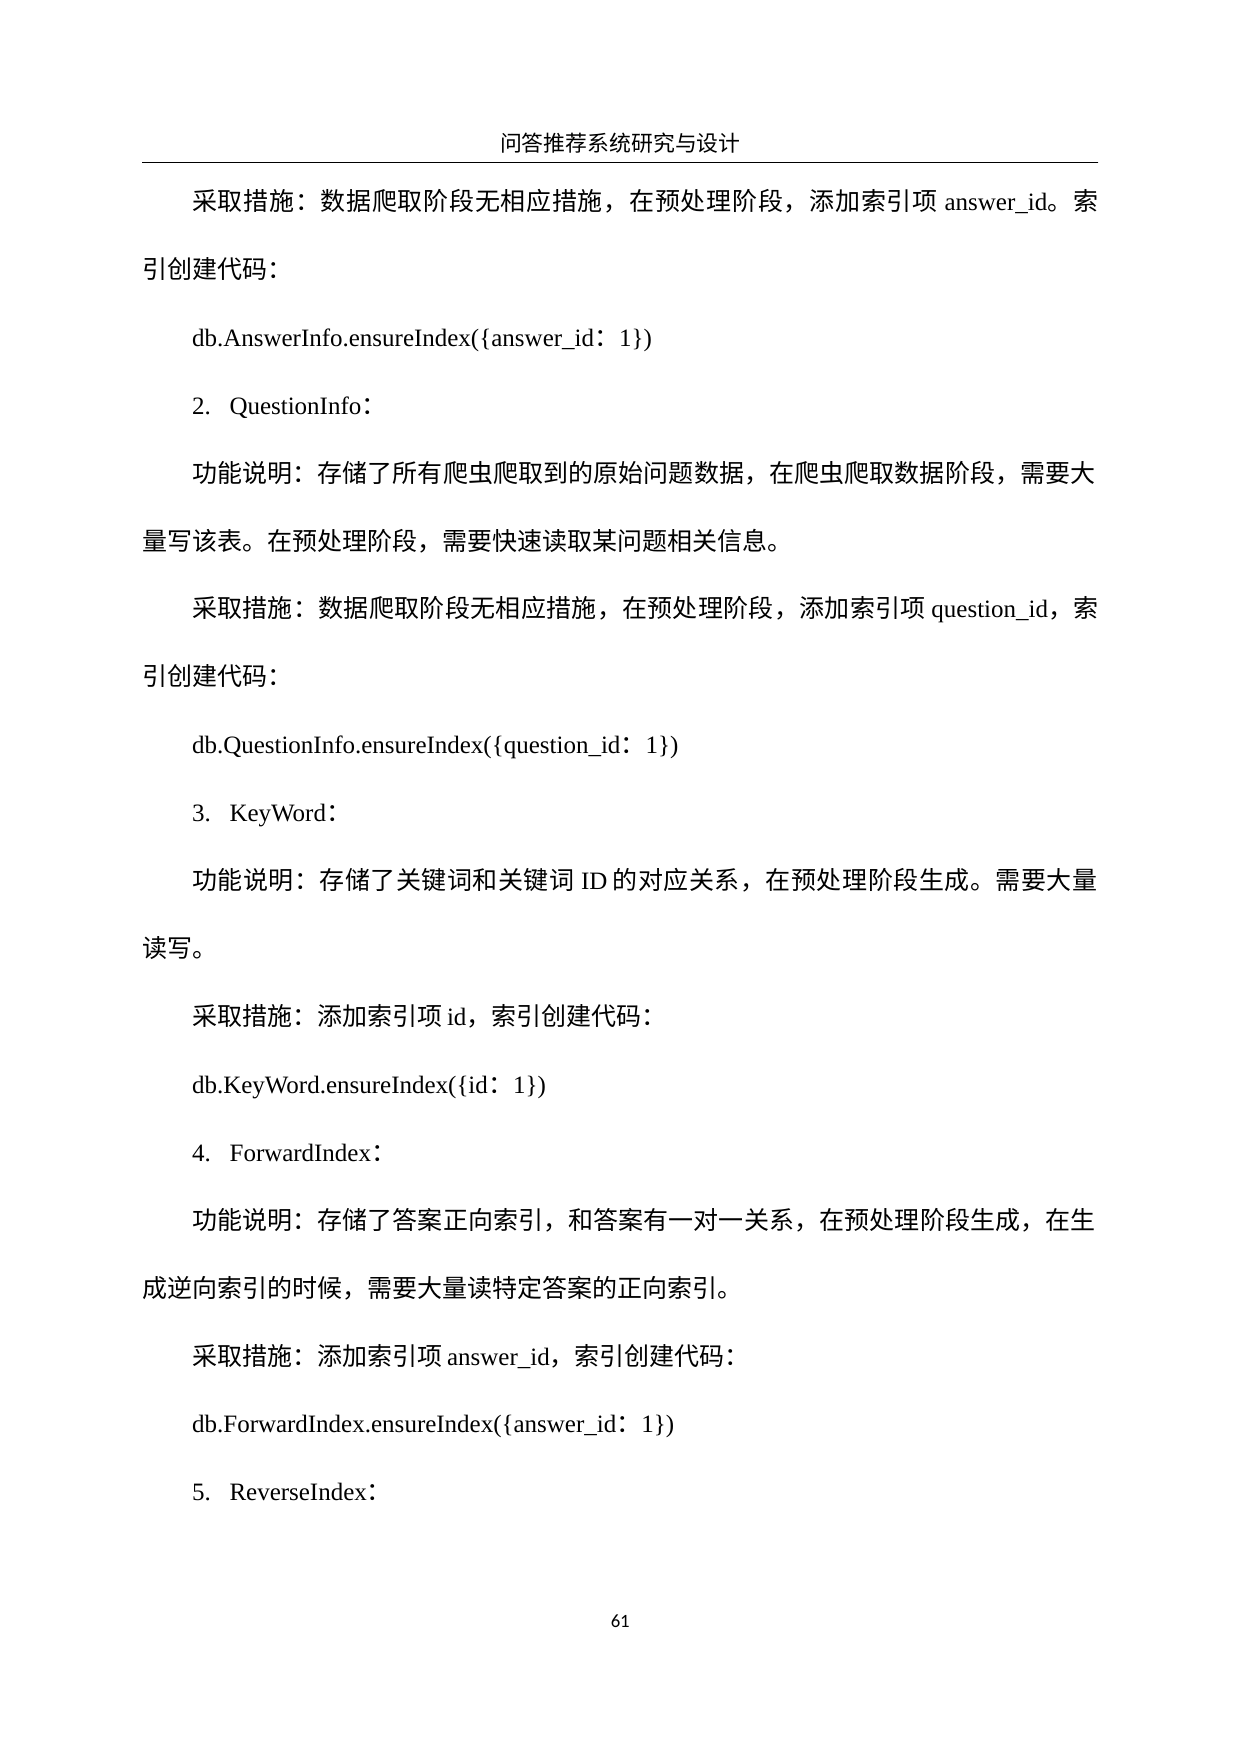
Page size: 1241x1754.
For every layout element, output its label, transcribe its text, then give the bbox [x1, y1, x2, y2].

list ReverseIndex： [192, 1456, 1098, 1524]
list QuestionInfo： [192, 369, 1098, 437]
text db.KeyWord.ensureIndex({id：1}) [142, 1048, 1098, 1116]
text db.QuestionInfo.ensureIndex({question_id：1}) [142, 709, 1098, 777]
text db.ForwardIndex.ensureIndex({answer_id：1}) [142, 1388, 1098, 1456]
text 采取措施：数据爬取阶段无相应措施，在预处理阶段，添加索引项answer_id。索引创建代码： [142, 166, 1098, 301]
text 采取措施：数据爬取阶段无相应措施，在预处理阶段，添加索引项question_id，索引创建代码： [142, 573, 1098, 709]
text 功能说明：存储了所有爬虫爬取到的原始问题数据，在爬虫爬取数据阶段，需要大量写该表。在预处理阶段，需要快速读取某问题相关信息。 [142, 437, 1098, 573]
list ForwardIndex： [192, 1116, 1098, 1184]
text 功能说明：存储了答案正向索引，和答案有一对一关系，在预处理阶段生成，在生成逆向索引的时候，需要大量读特定答案的正向索引。 [142, 1184, 1098, 1320]
text 采取措施：添加索引项id，索引创建代码： [142, 981, 1098, 1048]
text 功能说明：存储了关键词和关键词ID的对应关系，在预处理阶段生成。需要大量读写。 [142, 845, 1098, 981]
text db.AnswerInfo.ensureIndex({answer_id：1}) [142, 301, 1098, 369]
text 采取措施：添加索引项answer_id，索引创建代码： [142, 1320, 1098, 1388]
list KeyWord： [192, 777, 1098, 845]
